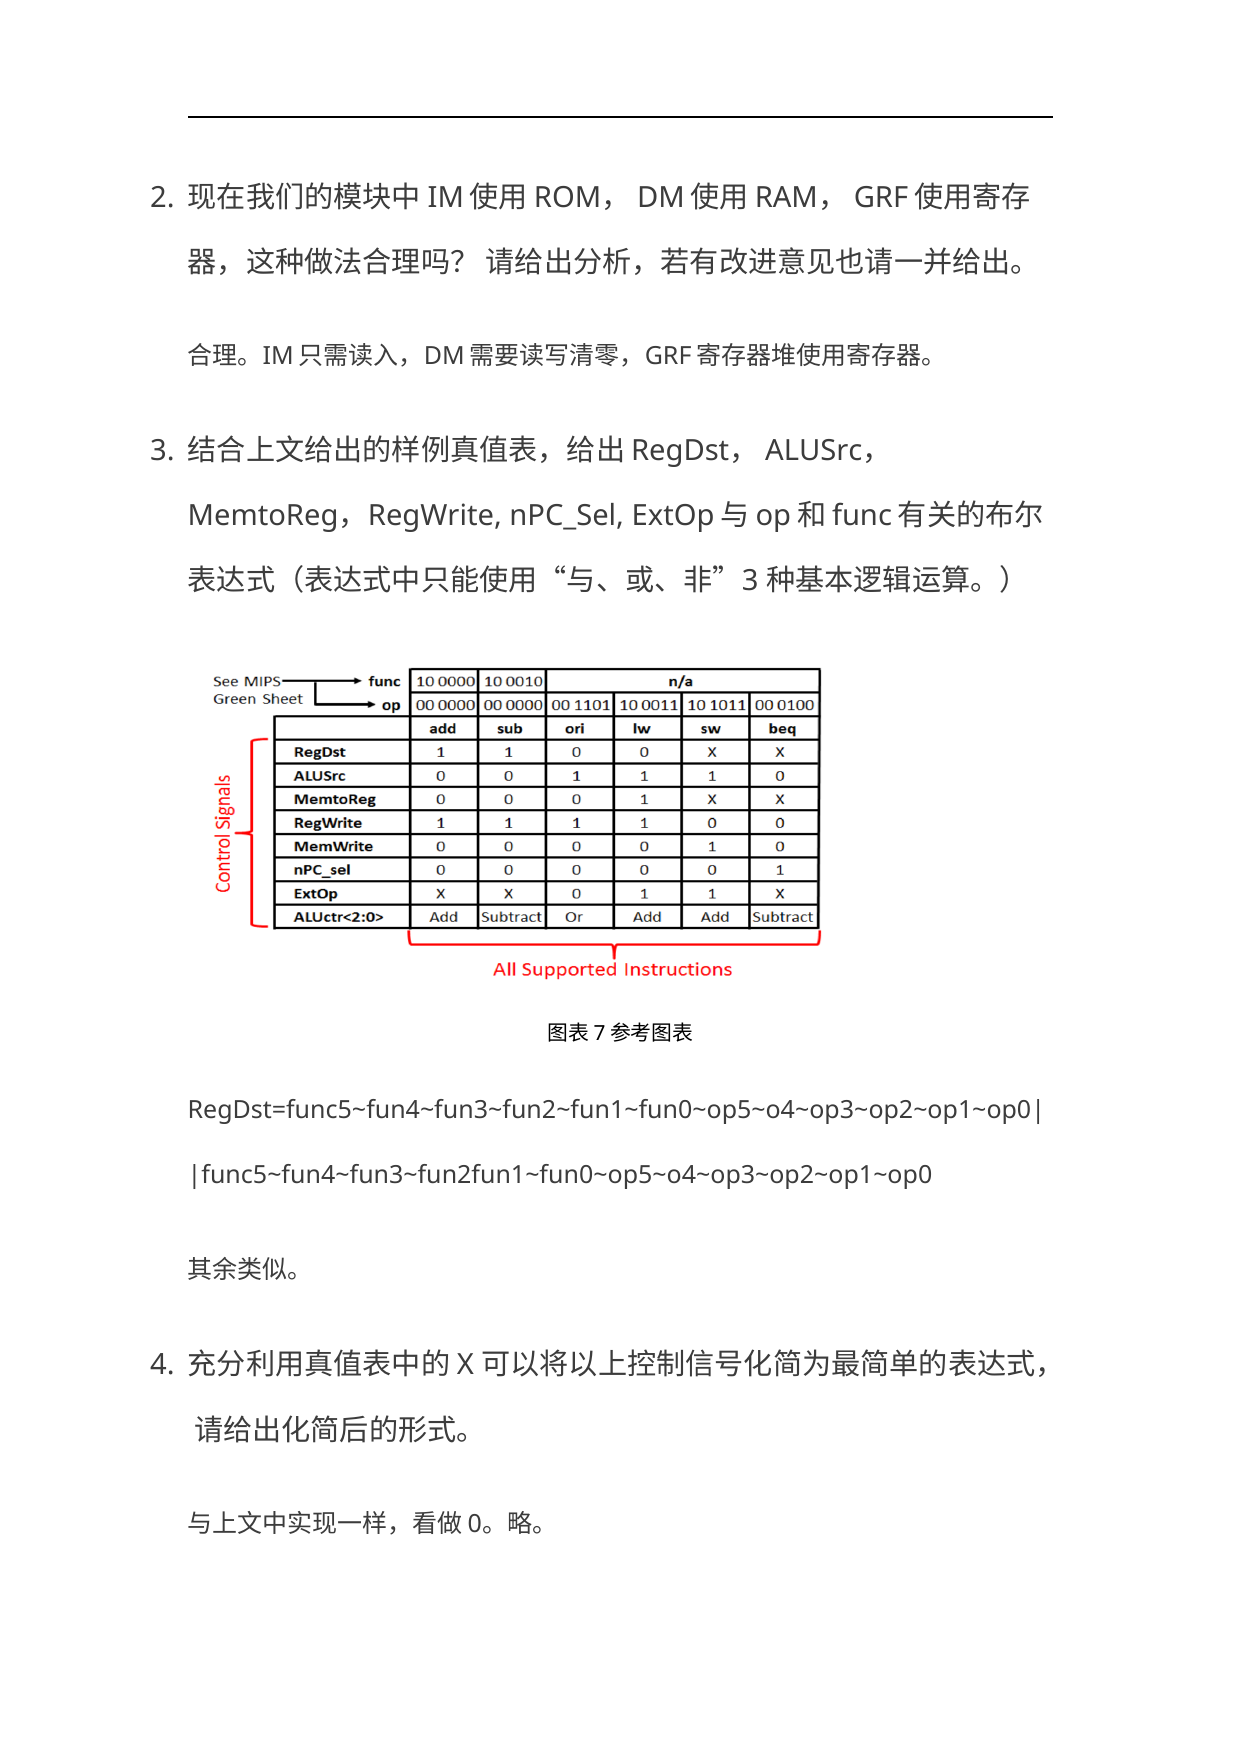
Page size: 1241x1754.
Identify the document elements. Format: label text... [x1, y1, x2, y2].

list 现在我们的模块中 IM使用ROM， DM使用RAM， GRF使用寄存器，这种做法合理吗？ 请给出分析，若有改进意见也请一并给出。 [150, 162, 1053, 292]
list 充分利用真值表中的 X 可以将以上控制信号化简为最简单的表达式， 请给出化简后的形式。 [150, 1330, 1053, 1460]
list 结合上文给出的样例真值表，给出RegDst， ALUSrc， MemtoReg，RegWrite, nPC_Sel, ExtOp与op和func有关的布尔表达式（表达式中只能使用“与、或、非”3 种基本逻辑运算。） [150, 415, 1053, 610]
text 图表 7 参考图表 [187, 1015, 1053, 1047]
text 与上文中实现一样，看做0。略。 [187, 1489, 1053, 1554]
text 合理。IM只需读入，DM需要读写清零，GRF寄存器堆使用寄存器。 [187, 321, 1053, 386]
picture [187, 647, 847, 989]
text 其余类似。 [187, 1236, 1053, 1301]
text RegDst=func5~fun4~fun3~fun2~fun1~fun0~op5~o4~op3~op2~op1~op0||func5~fun4~fun3~fun2fun1~fun0~op5~o4~op3~op2~op1~op0 [187, 1076, 1053, 1206]
